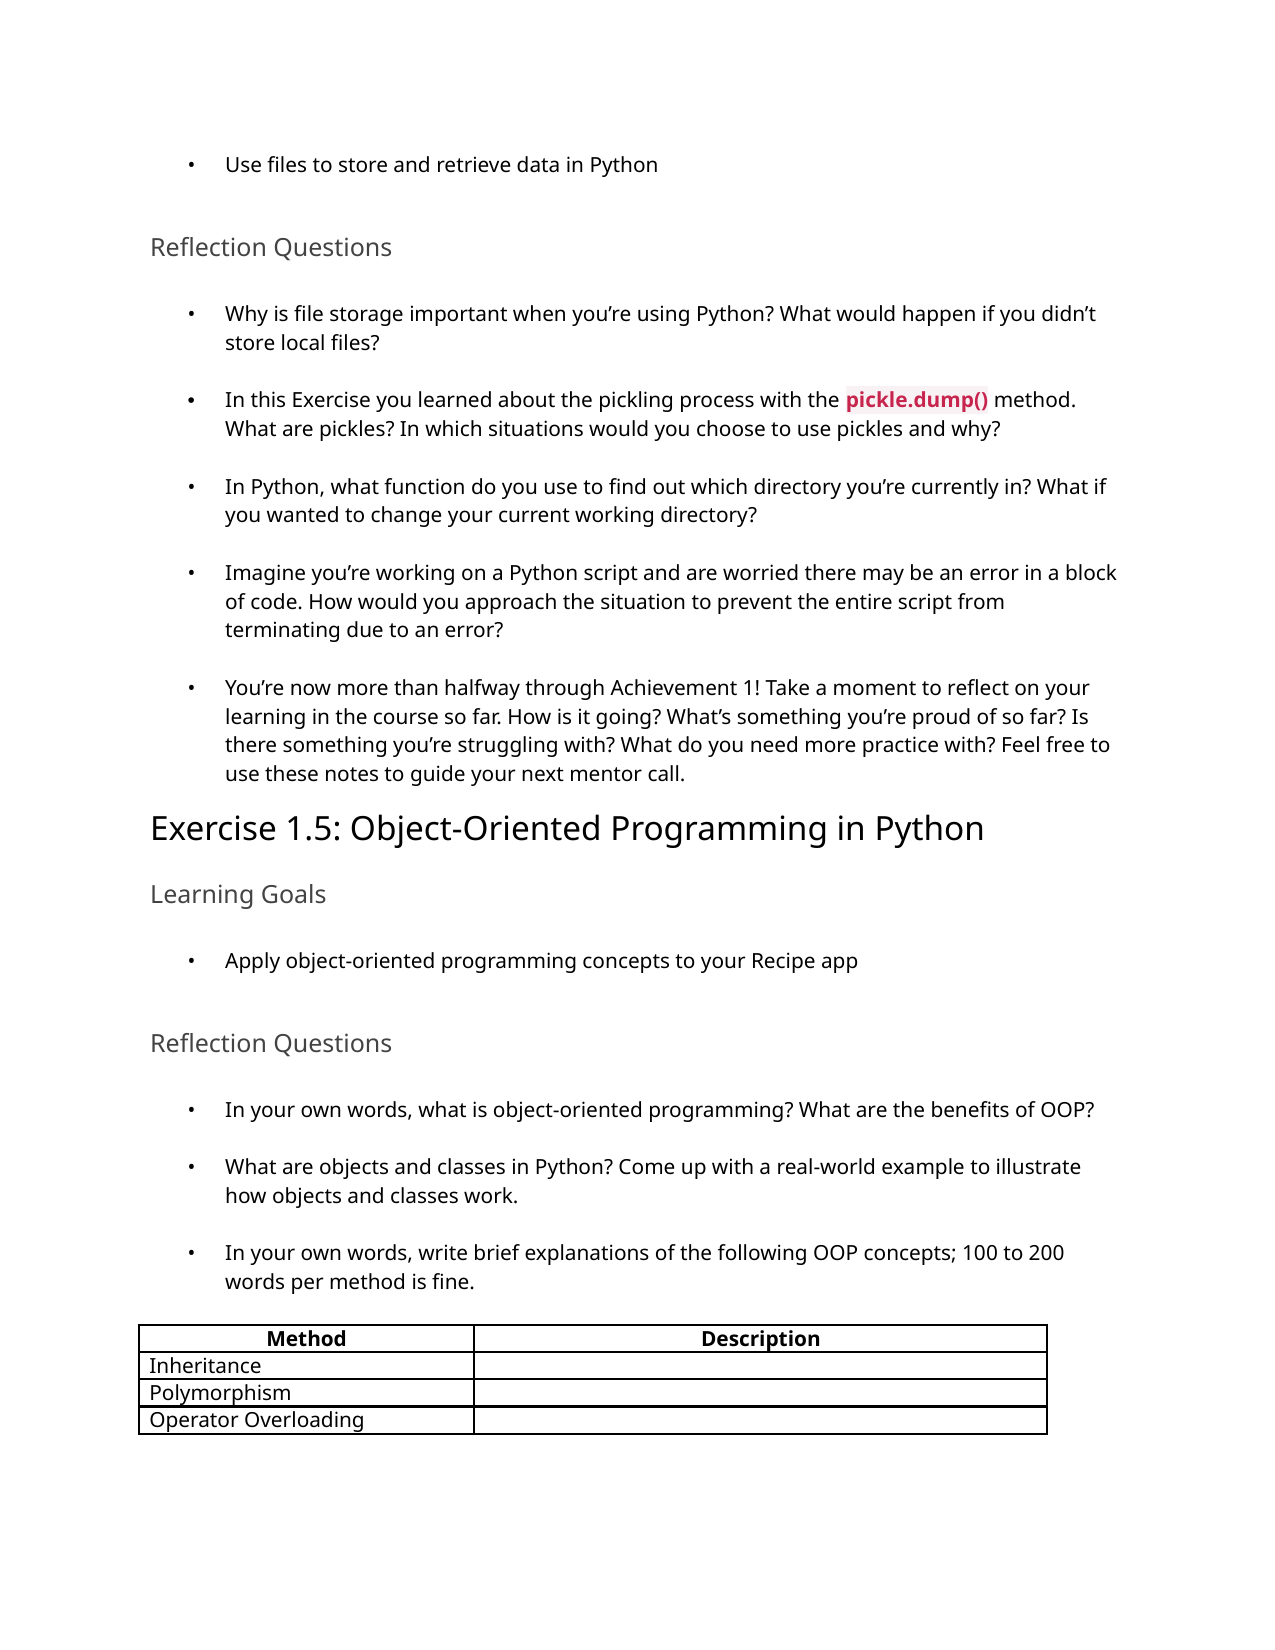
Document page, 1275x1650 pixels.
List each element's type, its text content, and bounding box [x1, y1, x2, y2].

list In this Exercise you learned about the pickling process with the pickle.dump() method. What are pickles? In which situations would you choose to use pickles and why? [187, 385, 1125, 442]
list Apply object-oriented programming concepts to your Recipe app [187, 945, 1125, 974]
table_cell Inheritance [140, 1353, 473, 1378]
text Exercise 1.5: Object-Oriented Programming in Python [150, 821, 1125, 846]
table_header Description [475, 1326, 1046, 1351]
list In your own words, what is object-oriented programming? What are the benefits of OOP? [187, 1094, 1125, 1123]
text Reflection Questions [150, 1032, 1125, 1057]
table_header Method [140, 1326, 473, 1351]
list Use files to store and retrieve data in Python [187, 150, 1125, 179]
table_cell [475, 1380, 1046, 1405]
list In your own words, write brief explanations of the following OOP concepts; 100 to 200 words per method is fine. [187, 1238, 1125, 1295]
table_cell Operator Overloading [140, 1408, 473, 1432]
list What are objects and classes in Python? Come up with a real-world example to illustrate how objects and classes work. [187, 1152, 1125, 1209]
list Why is file storage important when you’re using Python? What would happen if you didn’t store local files? [187, 299, 1125, 356]
table_cell [475, 1408, 1046, 1432]
text Learning Goals [150, 883, 1125, 908]
list Imagine you’re working on a Python script and are worried there may be an error in a block of code. How would you approach the situation to prevent the entire script from terminating due to an error? [187, 557, 1125, 644]
list You’re now more than halfway through Achievement 1! Take a moment to reflect on your learning in the course so far. How is it going? What’s something you’re proud of so far? Is there something you’re struggling with? What do you need more practice with? Feel free to use these notes to guide your next mentor call. [187, 672, 1125, 787]
text Reflection Questions [150, 237, 1125, 262]
table_cell [475, 1353, 1046, 1378]
list In Python, what function do you use to find out which directory you’re currently in? What if you wanted to change your current working directory? [187, 471, 1125, 529]
table_cell Polymorphism [140, 1380, 473, 1405]
